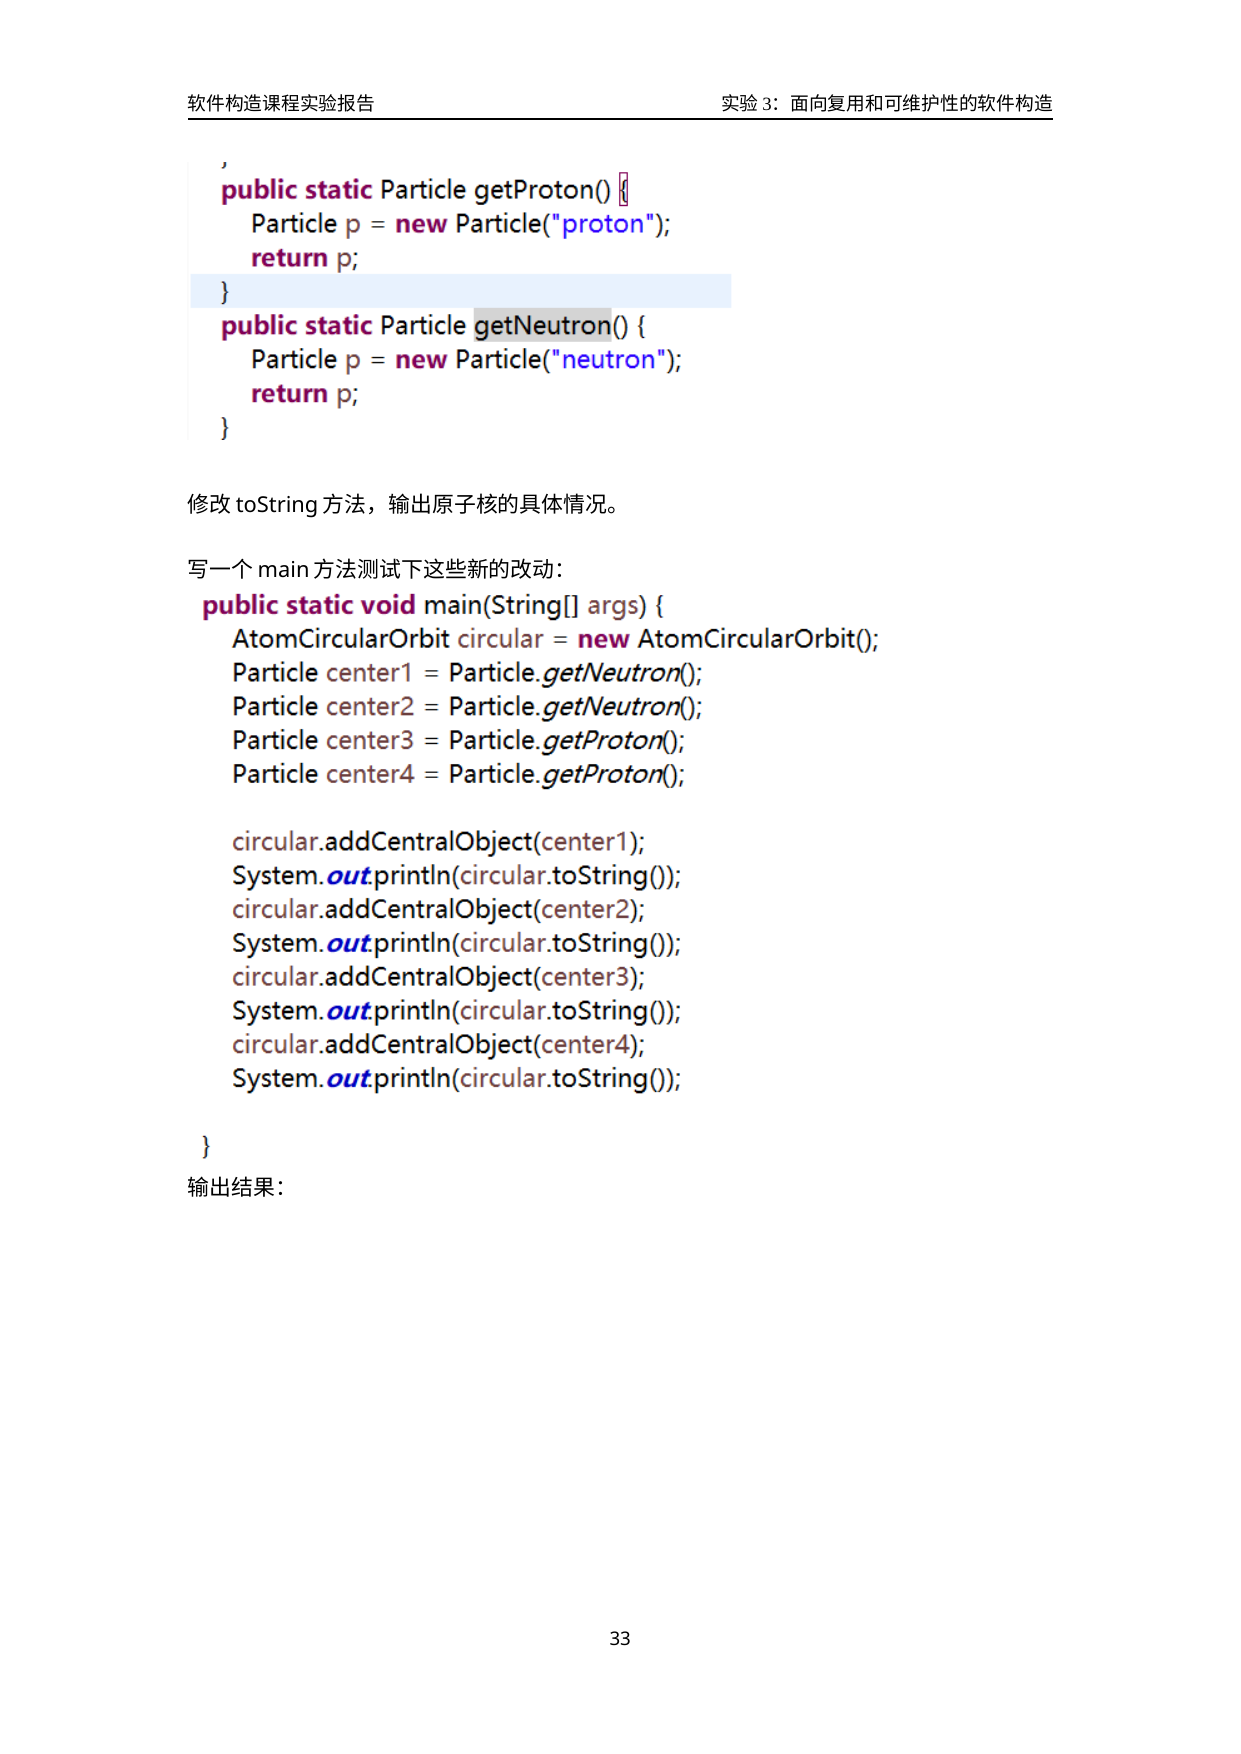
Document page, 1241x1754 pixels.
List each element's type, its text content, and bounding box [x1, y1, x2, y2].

text 输出结果： [187, 1169, 1053, 1202]
text 写一个main方法测试下这些新的改动： [187, 552, 1053, 584]
text 修改toString方法，输出原子核的具体情况。 [187, 487, 1053, 519]
picture [187, 162, 732, 440]
picture [187, 584, 909, 1166]
